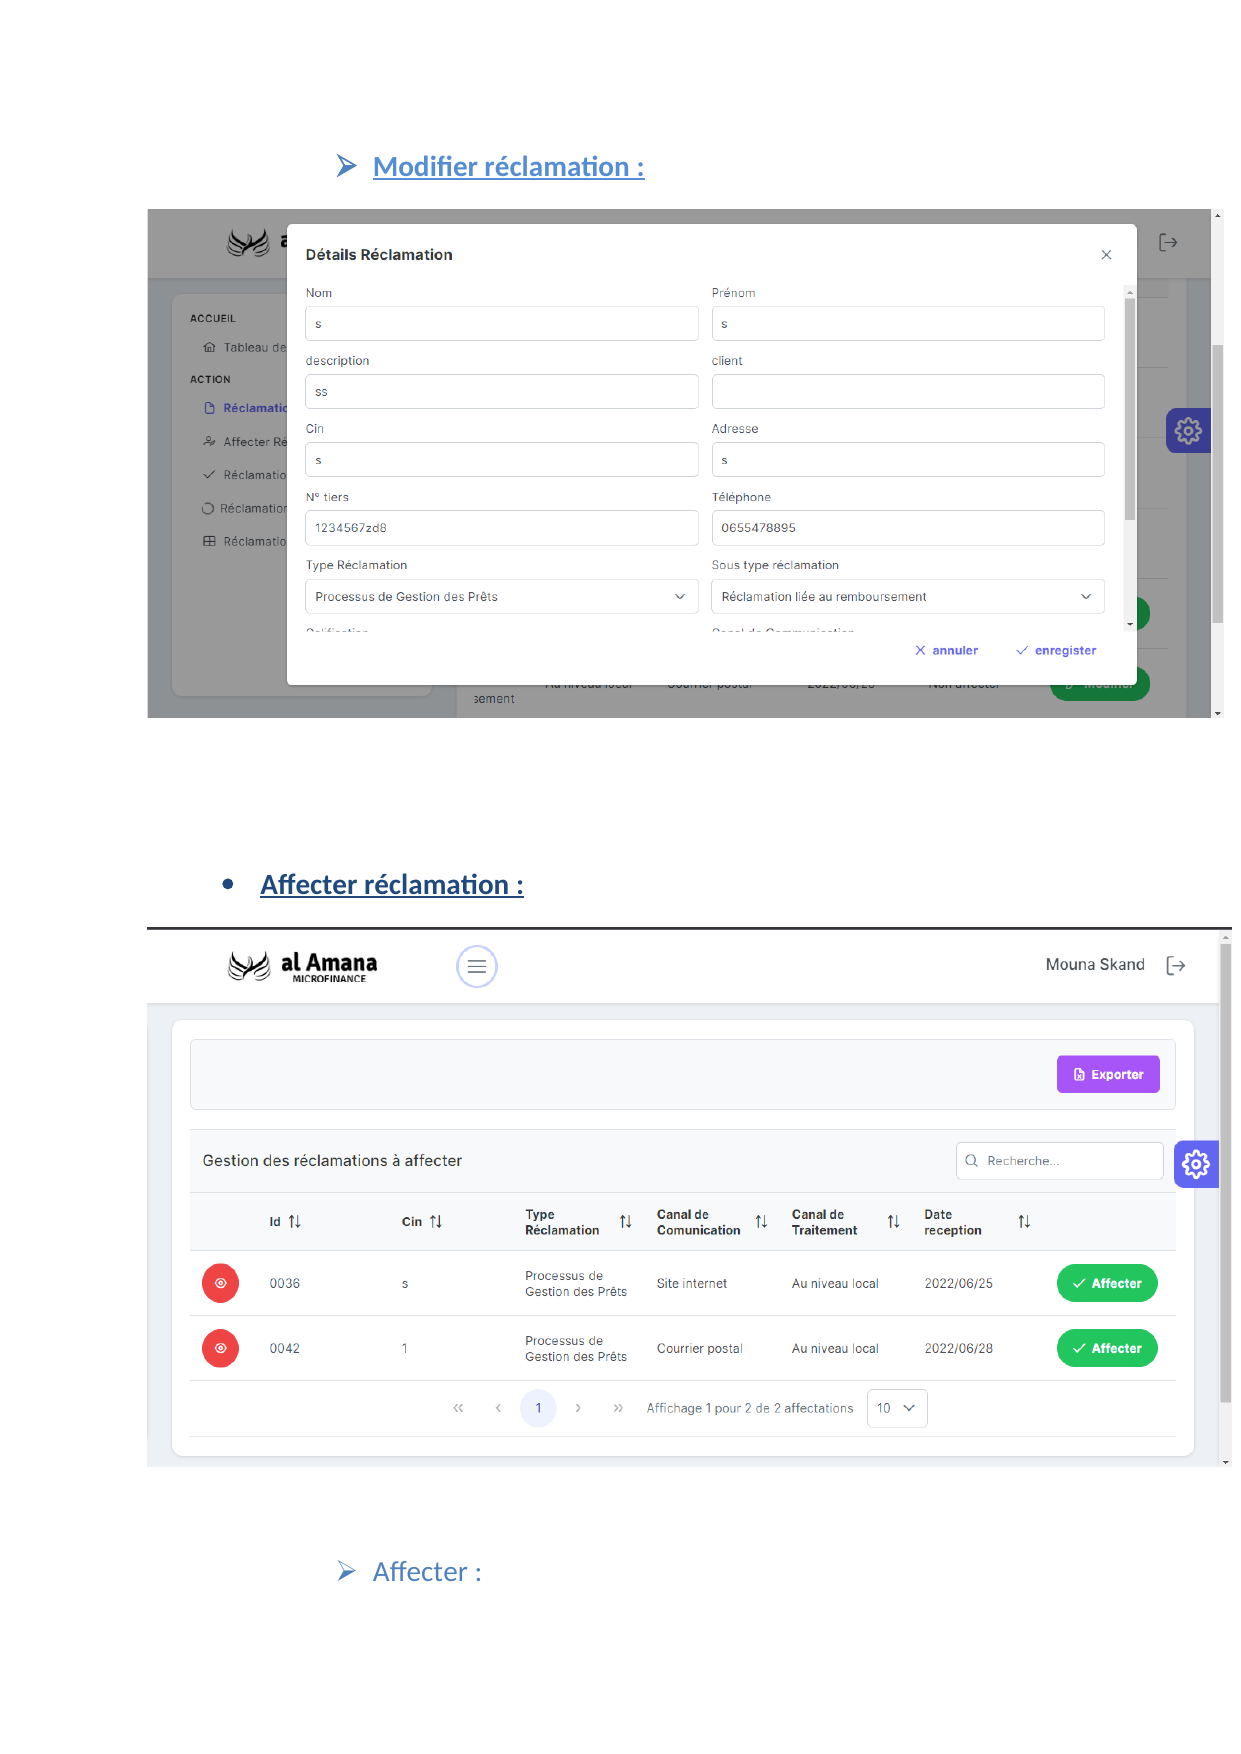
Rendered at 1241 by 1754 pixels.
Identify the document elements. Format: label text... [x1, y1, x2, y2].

picture [147, 209, 1224, 718]
list Affecter : [335, 1553, 1093, 1589]
list Affecter réclamation : [223, 866, 1093, 901]
picture [147, 927, 1232, 1467]
list Modifier réclamation : [335, 148, 1093, 183]
